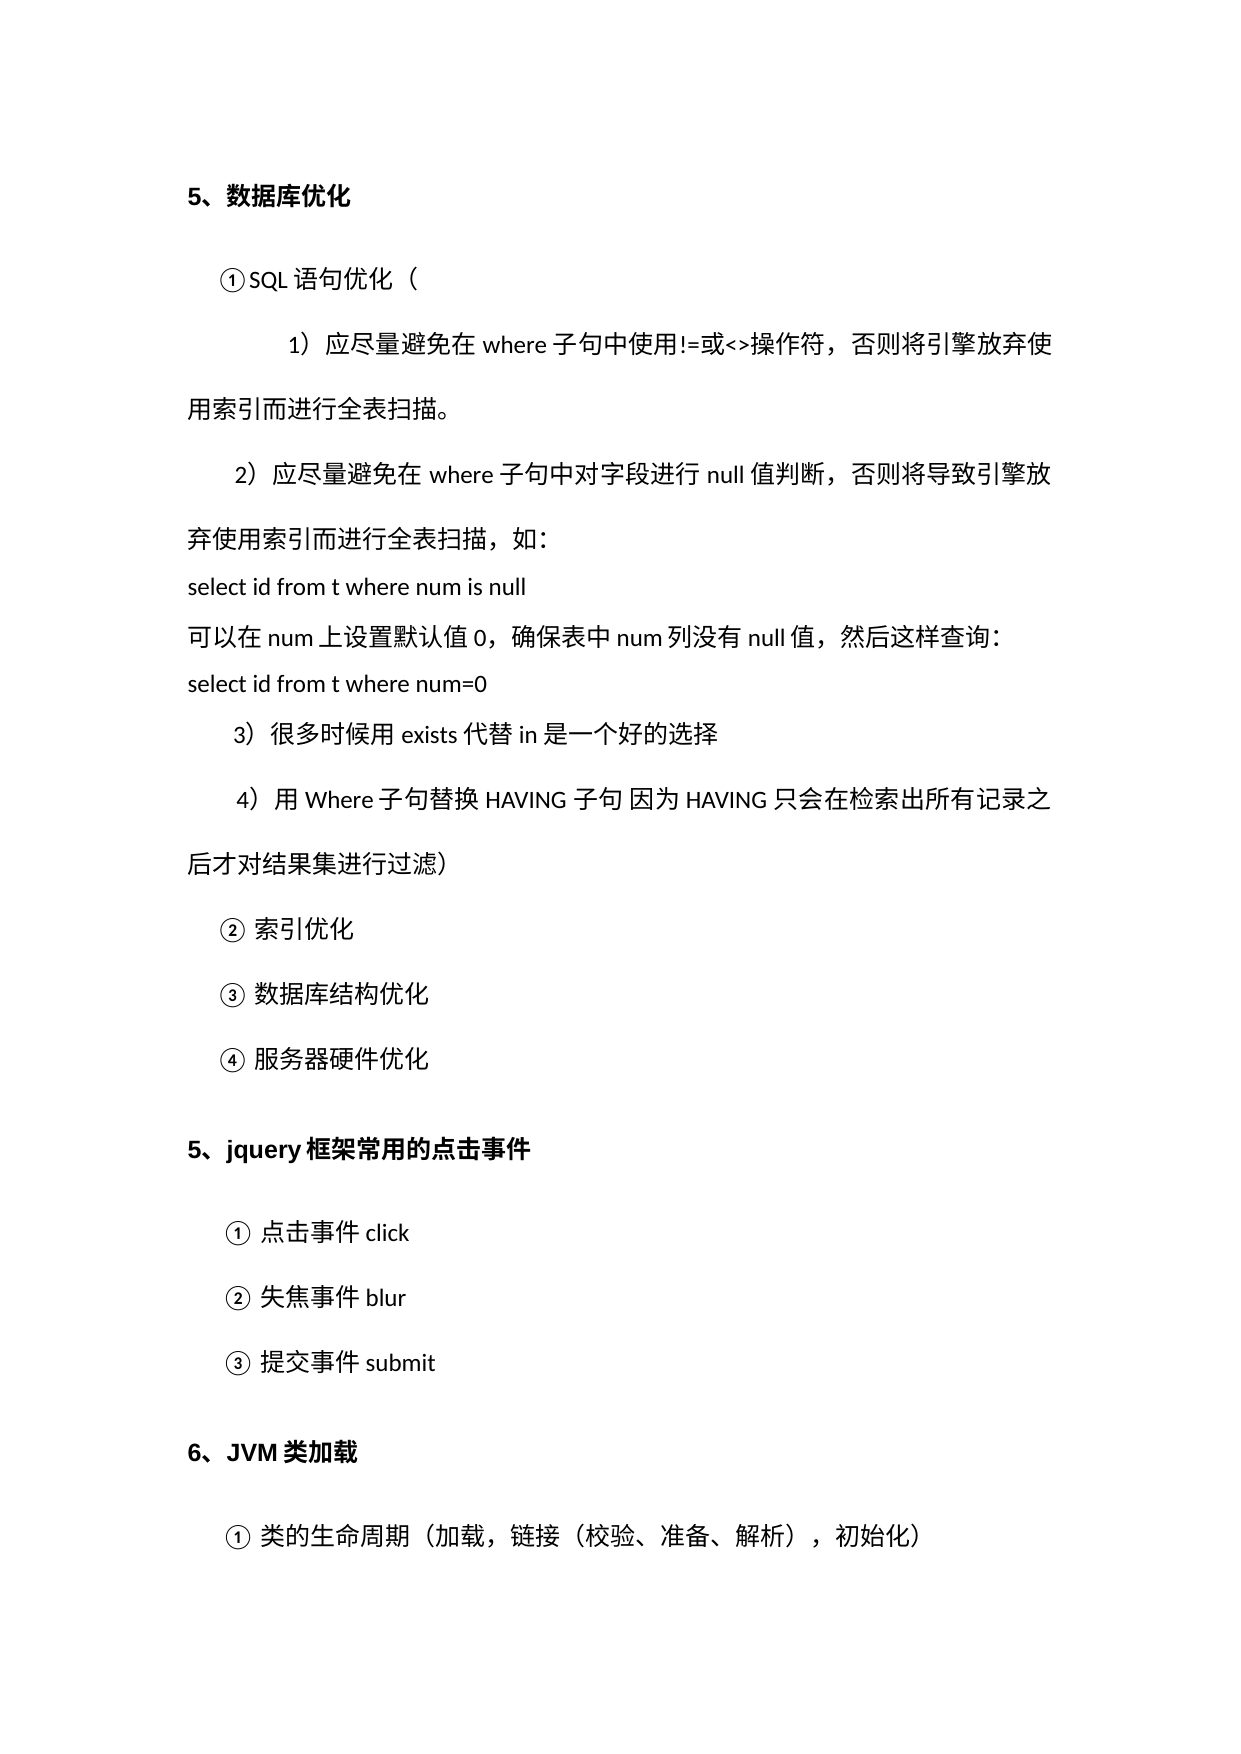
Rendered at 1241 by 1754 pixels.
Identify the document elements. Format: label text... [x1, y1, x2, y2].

list ①点击事件 click [187, 1198, 1053, 1263]
subtitle 5、数据库优化 [187, 162, 1053, 227]
list ②索引优化 [187, 895, 1053, 960]
list ①SQL语句优化（ [187, 245, 1053, 310]
list 应尽量避免在 where 子句中使用!=或<>操作符，否则将引擎放弃使用索引而进行全表扫描。 2）应尽量避免在 where 子句中对字段进行 null 值判断，否则将导致引擎放弃使用索引而进行全表扫描，如： select id from t where num is null 可以在num上设置默认值0，确保表中num列没有null值，然后这样查询： select id from t where num=0 3）很多时候用 exists 代替 in 是一个好的选择 4）用Where子句替换HAVING 子句 因为HAVING 只会在检索出所有记录之后才对结果集进行过滤） [187, 310, 1053, 895]
subtitle JVM类加载 [187, 1418, 1053, 1483]
list ③提交事件 submit [187, 1328, 1053, 1393]
list ①类的生命周期（加载，链接（校验、准备、解析），初始化） [187, 1502, 1053, 1567]
subtitle jquery框架常用的点击事件 [187, 1115, 1053, 1180]
list ③数据库结构优化 [187, 960, 1053, 1025]
list ④服务器硬件优化 [187, 1025, 1053, 1090]
list ②失焦事件 blur [187, 1263, 1053, 1328]
